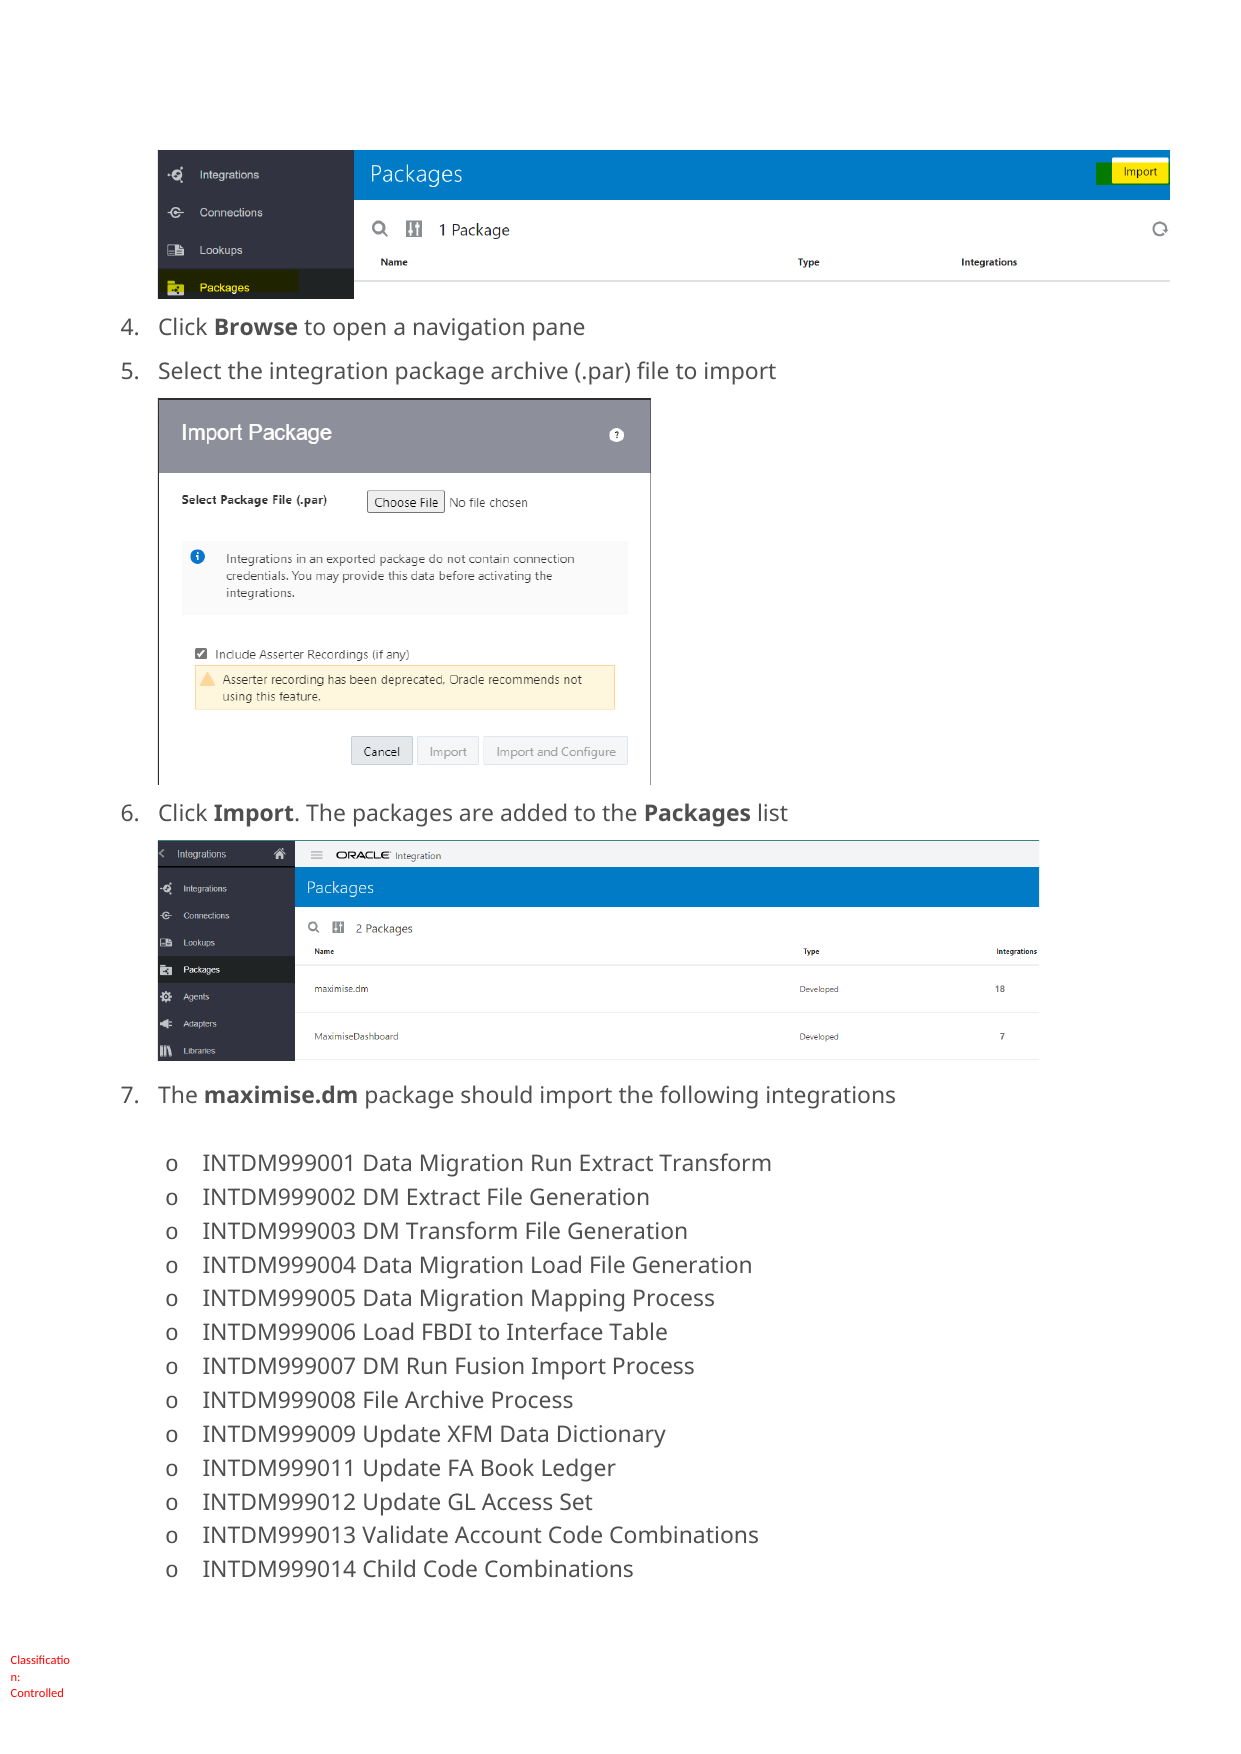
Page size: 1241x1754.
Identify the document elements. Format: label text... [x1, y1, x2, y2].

picture [157, 840, 1040, 1061]
list INTDM999006 Load FBDI to Interface Table [165, 1316, 1139, 1348]
list INTDM999014 Child Code Combinations [165, 1553, 1139, 1584]
list Select the integration package archive (.par) file to import [120, 355, 1139, 386]
list INTDM999013 Validate Account Code Combinations [165, 1519, 1139, 1551]
list INTDM999012 Update GL Access Set [165, 1486, 1139, 1517]
list INTDM999011 Update FA Book Ledger [165, 1452, 1139, 1483]
list INTDM999002 DM Extract File Generation [165, 1181, 1139, 1212]
picture [157, 398, 651, 785]
list Click Browse to open a navigation pane [120, 311, 1139, 342]
list INTDM999003 DM Transform File Generation [165, 1215, 1139, 1246]
list INTDM999007 DM Run Fusion Import Process [165, 1350, 1139, 1381]
list INTDM999005 Data Migration Mapping Process [165, 1282, 1139, 1314]
list INTDM999008 File Archive Process [165, 1384, 1139, 1415]
list INTDM999001 Data Migration Run Extract Transform [165, 1147, 1139, 1178]
list The maximise.dm package should import the following integrations [120, 1079, 1139, 1111]
picture [157, 150, 1177, 299]
list INTDM999004 Data Migration Load File Generation [165, 1248, 1139, 1280]
list Click Import. The packages are added to the Packages list [120, 797, 1139, 828]
list INTDM999009 Update XFM Data Dictionary [165, 1418, 1139, 1449]
